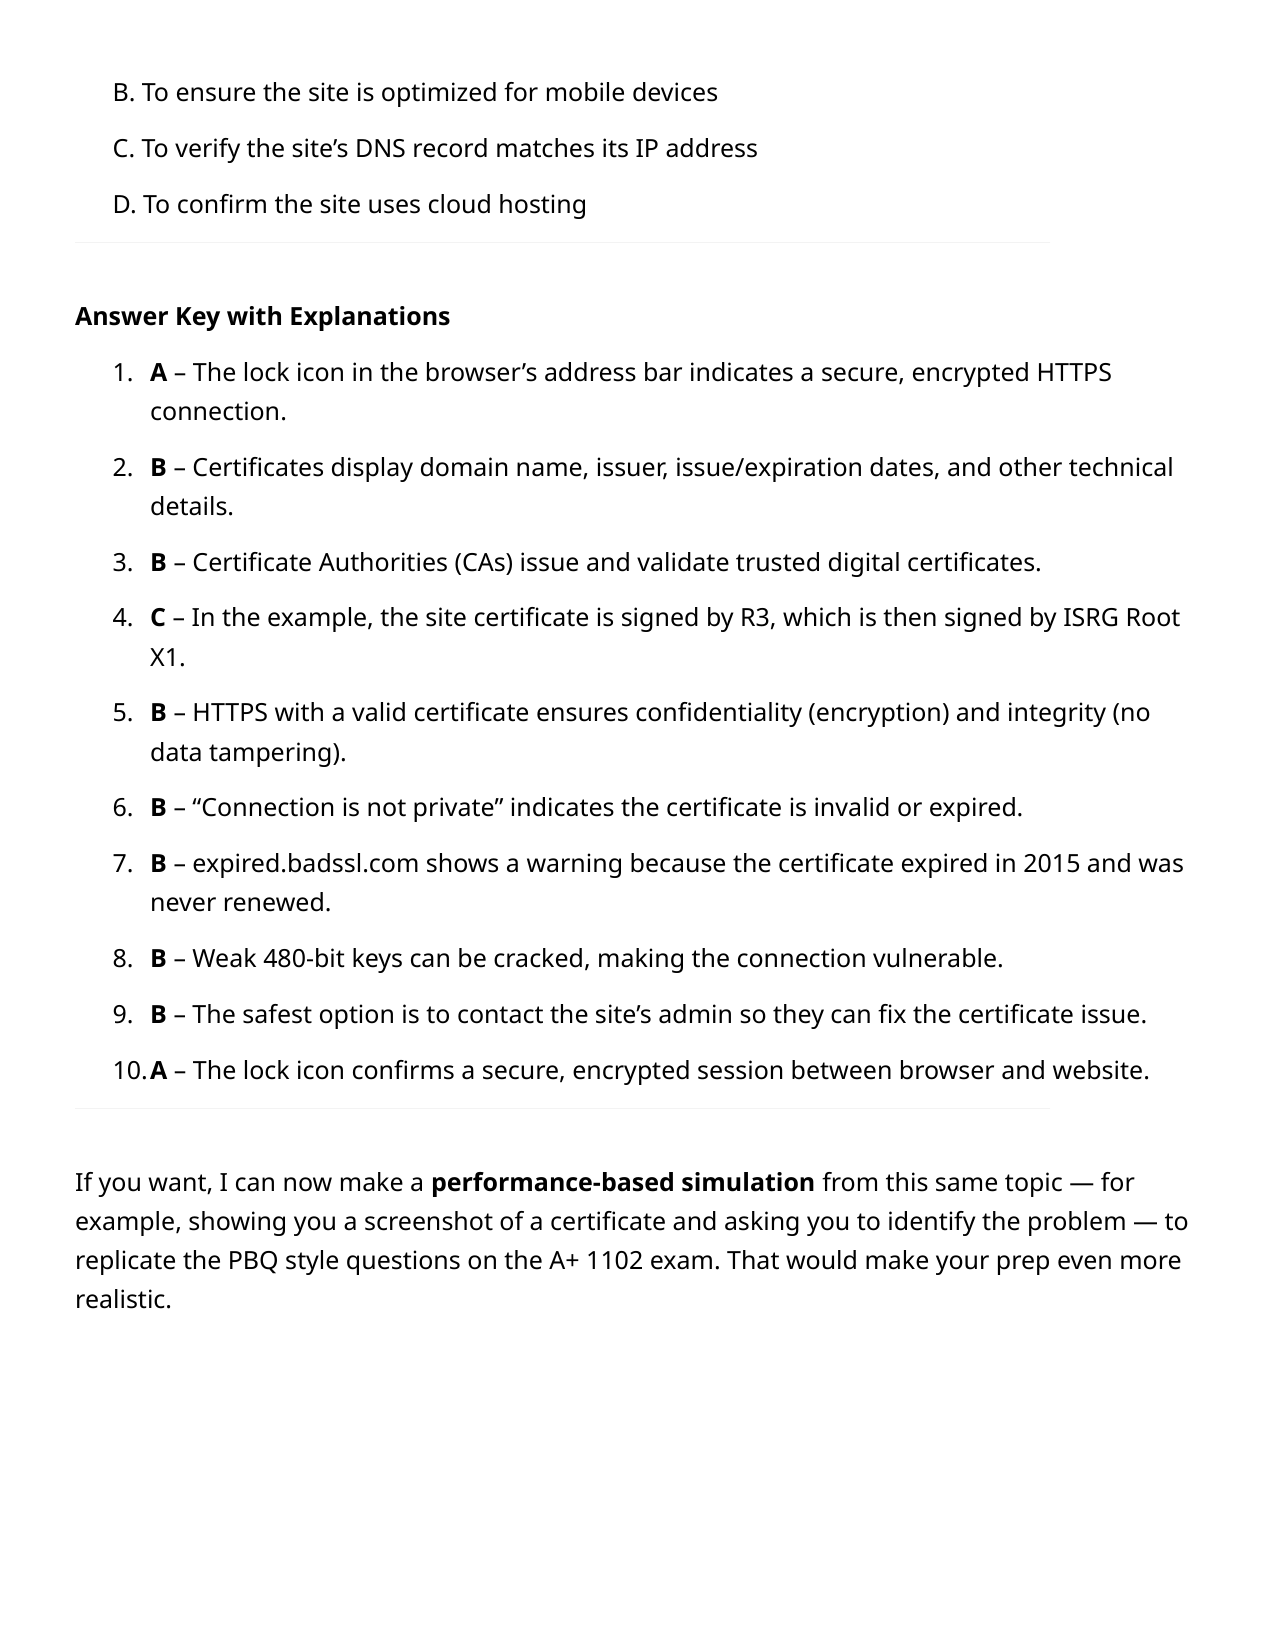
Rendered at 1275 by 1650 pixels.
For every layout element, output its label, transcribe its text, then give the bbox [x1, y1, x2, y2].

text If you want, I can now make a performance-based simulation from this same topic — for example, showing you a screenshot of a certificate and asking you to identify the problem — to replicate the PBQ style questions on the A+ 1102 exam. That would make your prep even more realistic. [75, 1164, 1200, 1316]
list A – The lock icon confirms a secure, encrypted session between browser and website. [112, 1052, 1200, 1087]
list B – Certificate Authorities (CAs) issue and validate trusted digital certificates. [112, 544, 1200, 578]
list B – Weak 480-bit keys can be cracked, making the connection vulnerable. [112, 941, 1200, 975]
text C. To verify the site’s DNS record matches its IP address [112, 131, 1200, 165]
list B – expired.badssl.com shows a warning because the certificate expired in 2015 and was never renewed. [112, 846, 1200, 919]
list B – HTTPS with a valid certificate ensures confidentiality (encryption) and integrity (no data tampering). [112, 695, 1200, 768]
list C – In the example, the site certificate is signed by R3, which is then signed by ISRG Root X1. [112, 600, 1200, 673]
list A – The lock icon in the browser’s address bar indicates a secure, encrypted HTTPS connection. [112, 354, 1200, 427]
text D. To confirm the site uses cloud hosting [112, 187, 1200, 221]
text B. To ensure the site is optimized for mobile devices [112, 75, 1200, 109]
list B – Certificates display domain name, issuer, issue/expiration dates, and other technical details. [112, 449, 1200, 522]
list B – The safest option is to contact the site’s admin so they can fix the certificate issue. [112, 997, 1200, 1031]
text Answer Key with Explanations [75, 298, 1200, 332]
list B – “Connection is not private” indicates the certificate is invalid or expired. [112, 790, 1200, 824]
